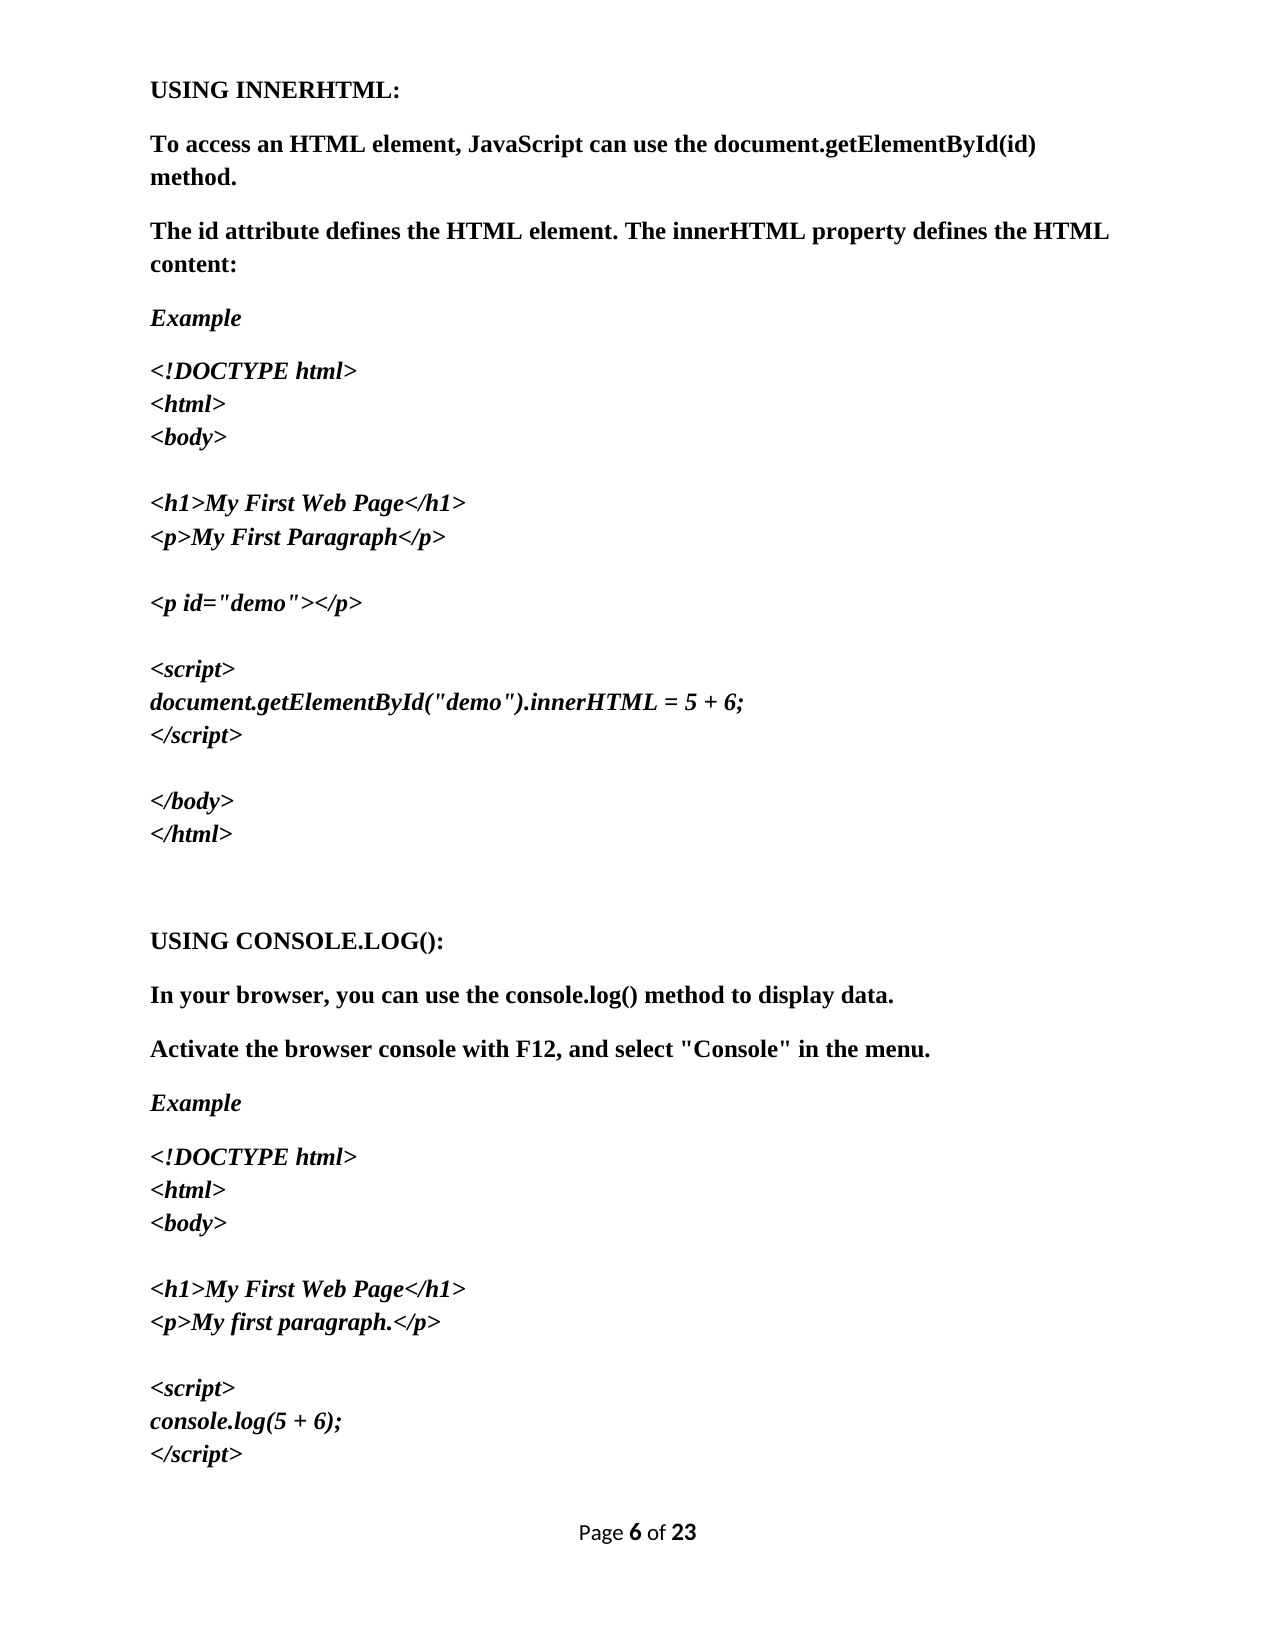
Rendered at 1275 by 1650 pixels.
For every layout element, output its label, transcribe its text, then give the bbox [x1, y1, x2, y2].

text The id attribute defines the HTML element. The innerHTML property defines the HTML content: [150, 216, 1125, 277]
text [150, 1142, 1125, 1501]
text USING INNERHTML: [150, 75, 1125, 104]
text Example [150, 303, 1125, 331]
text Activate the browser console with F12, and select "Console" in the menu. [150, 1034, 1125, 1063]
text To access an HTML element, JavaScript can use the document.getElementById(id) method. [150, 129, 1125, 191]
text <!DOCTYPE html> <html> <body> <h1>My First Web Page</h1> <p>My First Paragraph</p> <p id="demo"></p> <script> document.getElementById("demo").innerHTML = 5 + 6; </script> </body> </html> [150, 356, 1125, 847]
text USING CONSOLE.LOG(): [150, 926, 1125, 955]
text In your browser, you can use the console.log() method to display data. [150, 980, 1125, 1009]
text Example [150, 1088, 1125, 1117]
